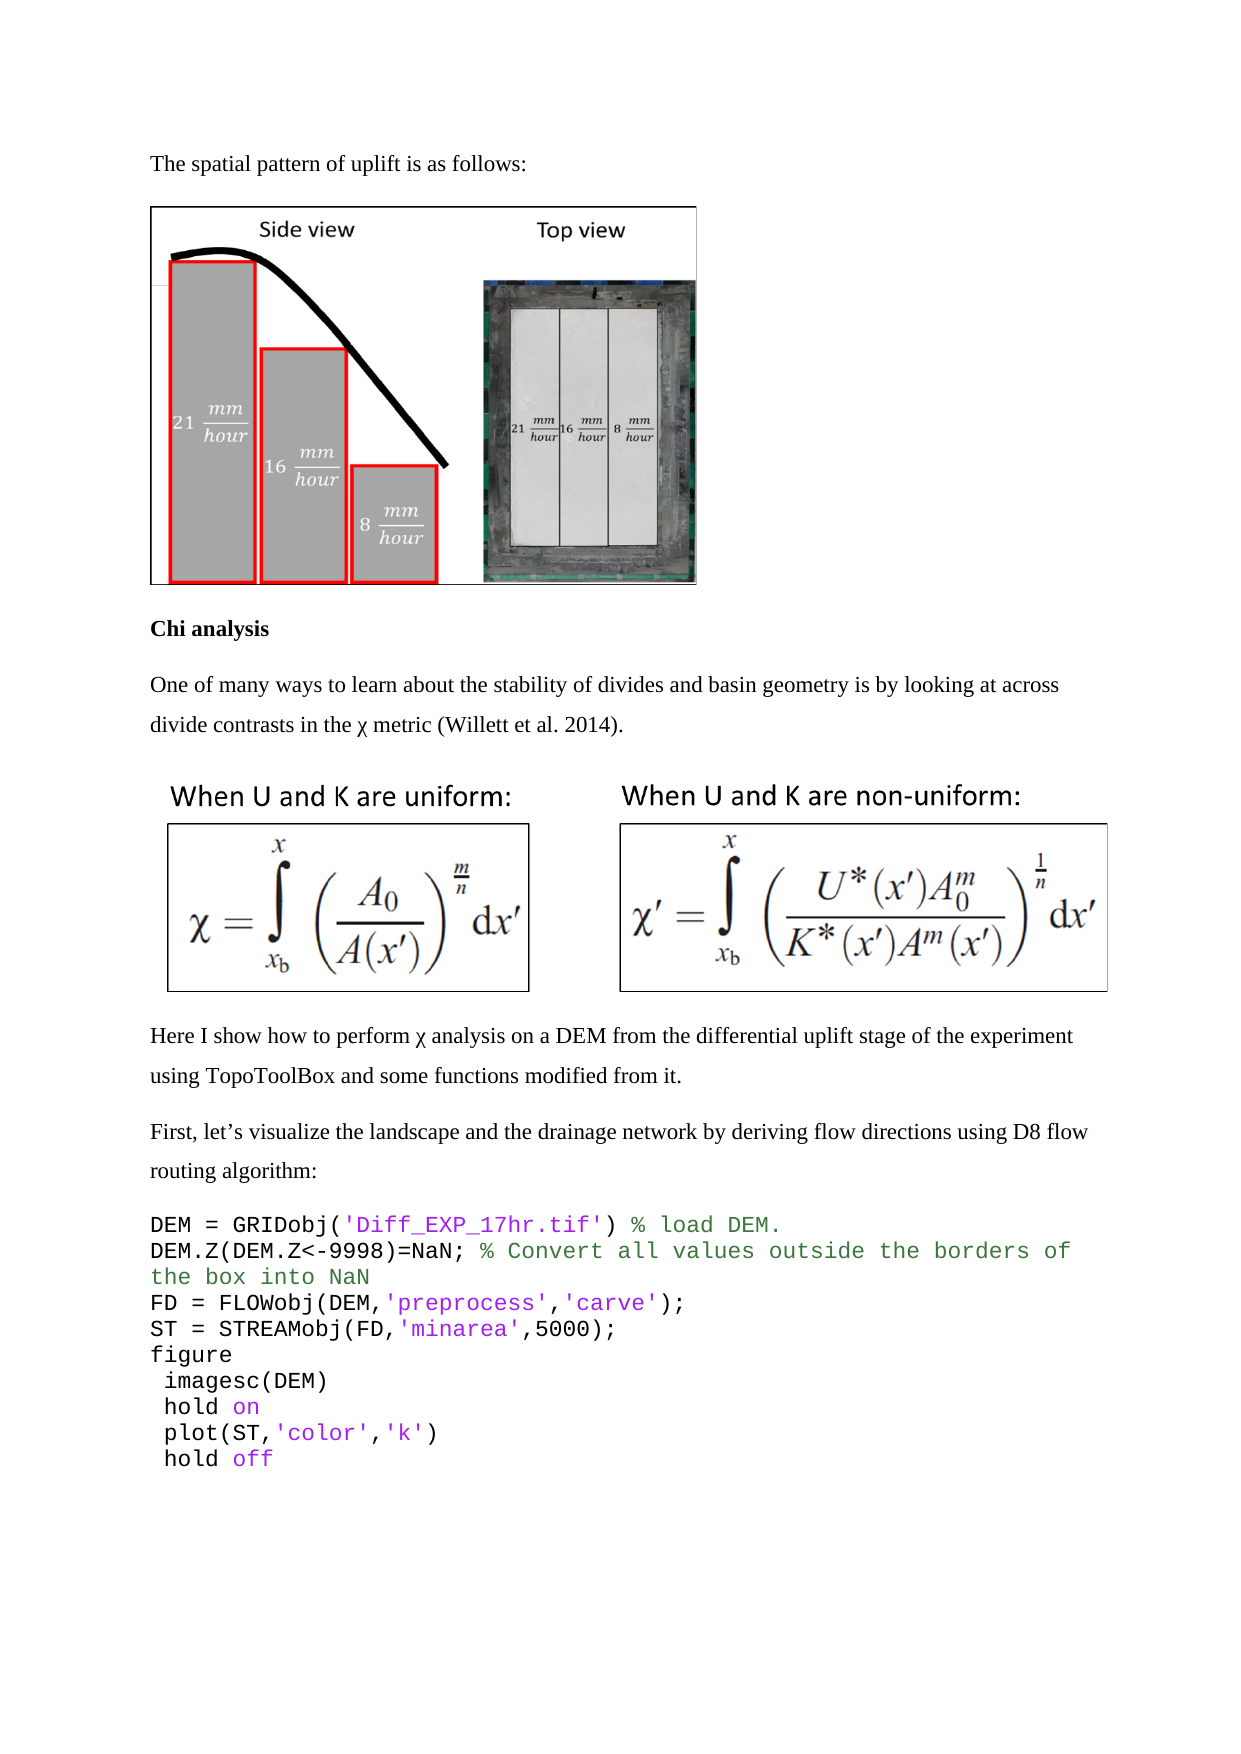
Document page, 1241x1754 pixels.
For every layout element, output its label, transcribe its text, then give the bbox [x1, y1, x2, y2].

picture [150, 766, 1108, 992]
text FD = FLOWobj(DEM,'preprocess','carve'); [150, 1292, 1090, 1317]
text imagesc(DEM) [150, 1369, 1090, 1395]
text hold off [150, 1447, 1090, 1473]
picture [150, 206, 697, 585]
text First, let’s visualize the landscape and the drainage network by deriving flow directions using D8 flow routing algorithm: [150, 1118, 1090, 1184]
text ST = STREAMobj(FD,'minarea',5000); [150, 1317, 1090, 1343]
text One of many ways to learn about the stability of divides and basin geometry is by looking at across divide contrasts in the χ metric (Willett et al. 2014). [150, 671, 1090, 737]
text figure [150, 1343, 1090, 1369]
text DEM = GRIDobj('Diff_EXP_17hr.tif') % load DEM. [150, 1214, 1090, 1240]
text DEM.Z(DEM.Z<-9998)=NaN; % Convert all values outside the borders of the box into NaN [150, 1240, 1090, 1292]
text Chi analysis [150, 615, 1090, 641]
text plot(ST,'color','k') [150, 1421, 1090, 1447]
text The spatial pattern of uplift is as follows: [150, 150, 1090, 176]
text Here I show how to perform χ analysis on a DEM from the differential uplift stage of the experiment using TopoToolBox and some functions modified from it. [150, 1022, 1090, 1088]
text hold on [150, 1395, 1090, 1421]
